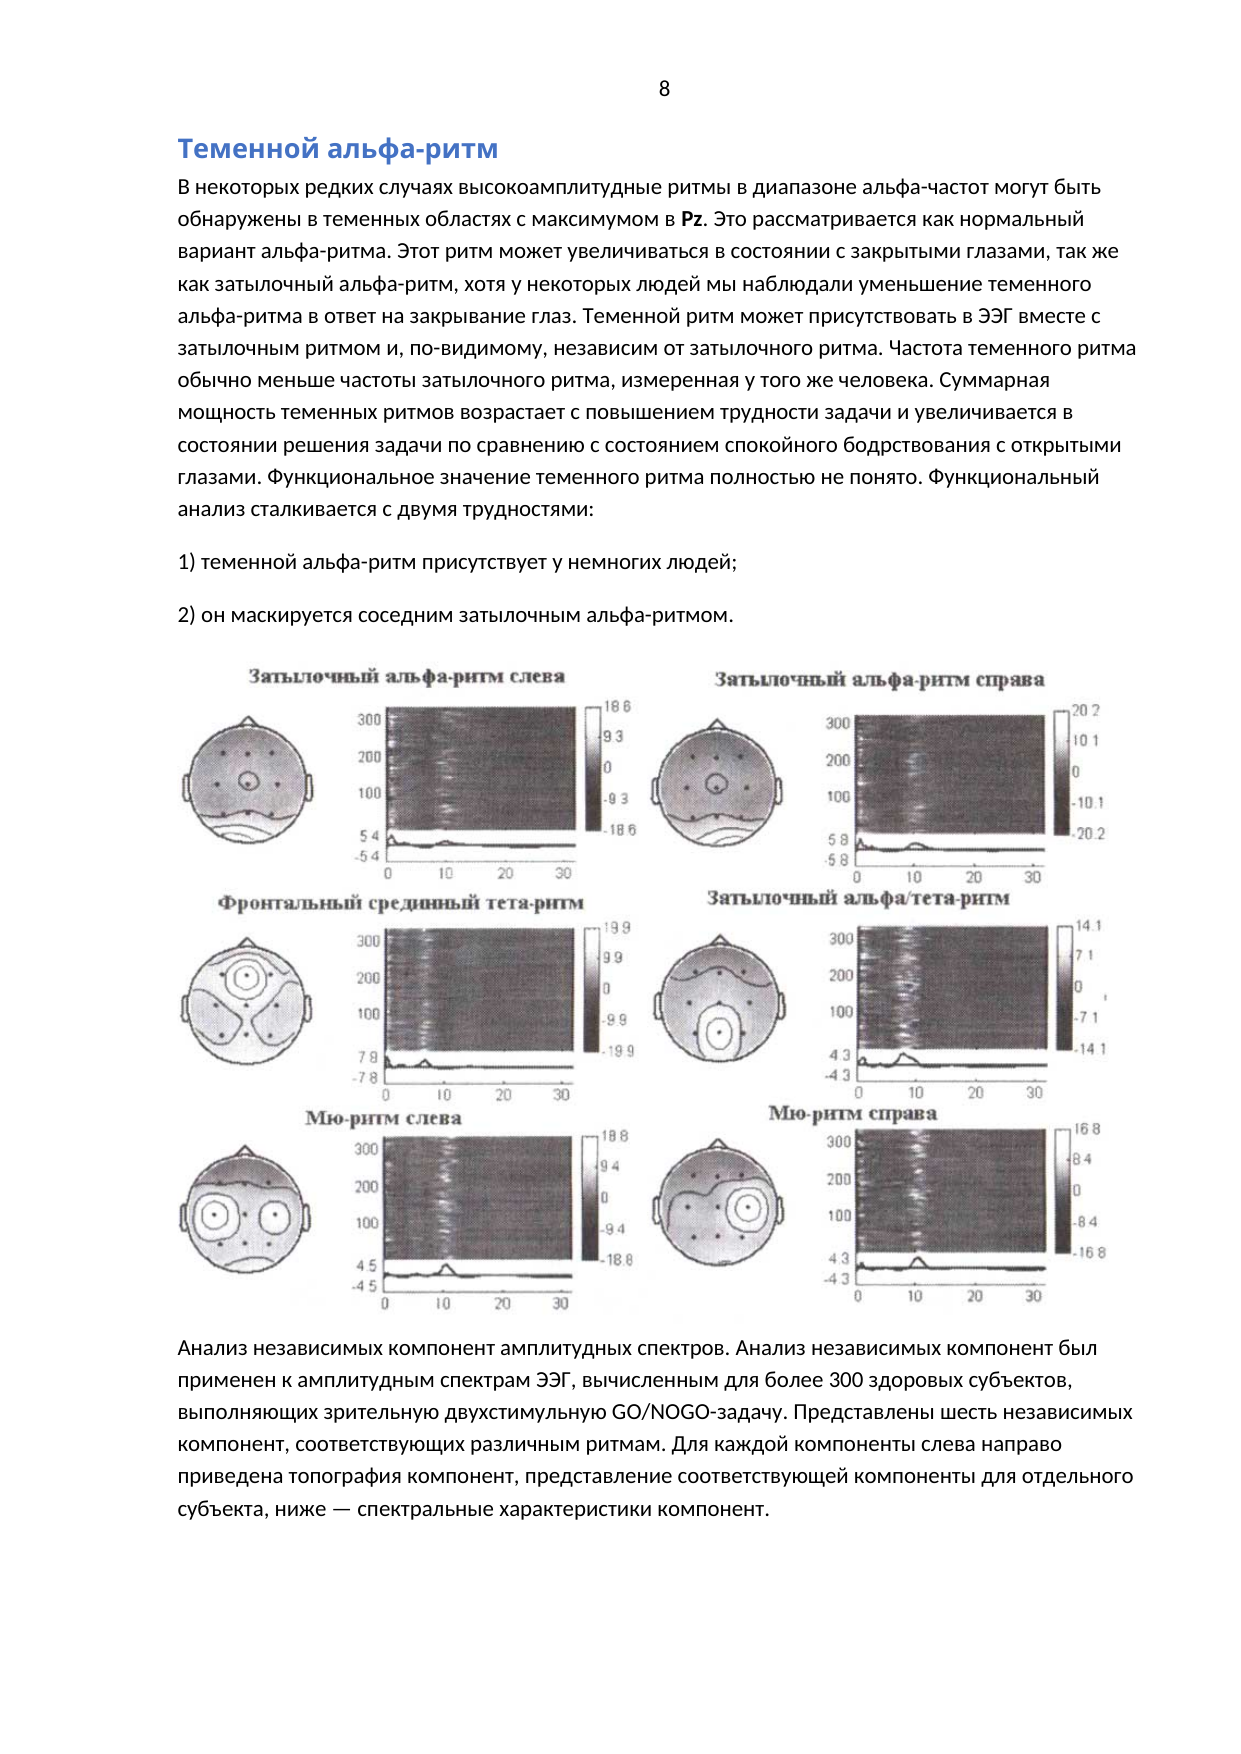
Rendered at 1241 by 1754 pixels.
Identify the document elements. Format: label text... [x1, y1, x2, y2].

text 2) он маскируется соседним затылочным альфа-ритмом. [177, 600, 1152, 628]
text 1) теменной альфа-ритм присутствует у немногих людей; [177, 547, 1152, 575]
picture [177, 653, 1123, 1333]
text Анализ независимых компонент амплитудных спектров. Анализ независимых компонент был применен к амплитудным спектрам ЭЭГ, вычисленным для более 300 здоровых субъектов, выполняющих зрительную двухстимульную GO/NOGO-задачу. Представлены шесть независимых компонент, соответствующих различным ритмам. Для каждой компоненты слева направо приведена топография компонент, представление соответствующей компоненты для отдельного субъекта, ниже — спектральные характеристики компонент. [177, 1333, 1152, 1522]
subtitle Теменной альфа-ритм [177, 130, 1152, 167]
text В некоторых редких случаях высокоамплитудные ритмы в диапазоне альфа-частот могут быть обнаружены в теменных областях с максимумом в Pz. Это рассматривается как нормальный вариант альфа-ритма. Этот ритм может увеличиваться в состоянии с закрытыми глазами, так же как затылочный альфа-ритм, хотя у некоторых людей мы наблюдали уменьшение теменного альфа-ритма в ответ на закрывание глаз. Теменной ритм может присутствовать в ЭЭГ вместе с затылочным ритмом и, по-видимому, независим от затылочного ритма. Частота теменного ритма обычно меньше частоты затылочного ритма, измеренная у того же человека. Суммарная мощность теменных ритмов возрастает с повышением трудности задачи и увеличивается в состоянии решения задачи по сравнению с состоянием спокойного бодрствования с открытыми глазами. Функциональное значение теменного ритма полностью не понято. Функциональный анализ сталкивается с двумя трудностями: [177, 172, 1152, 522]
